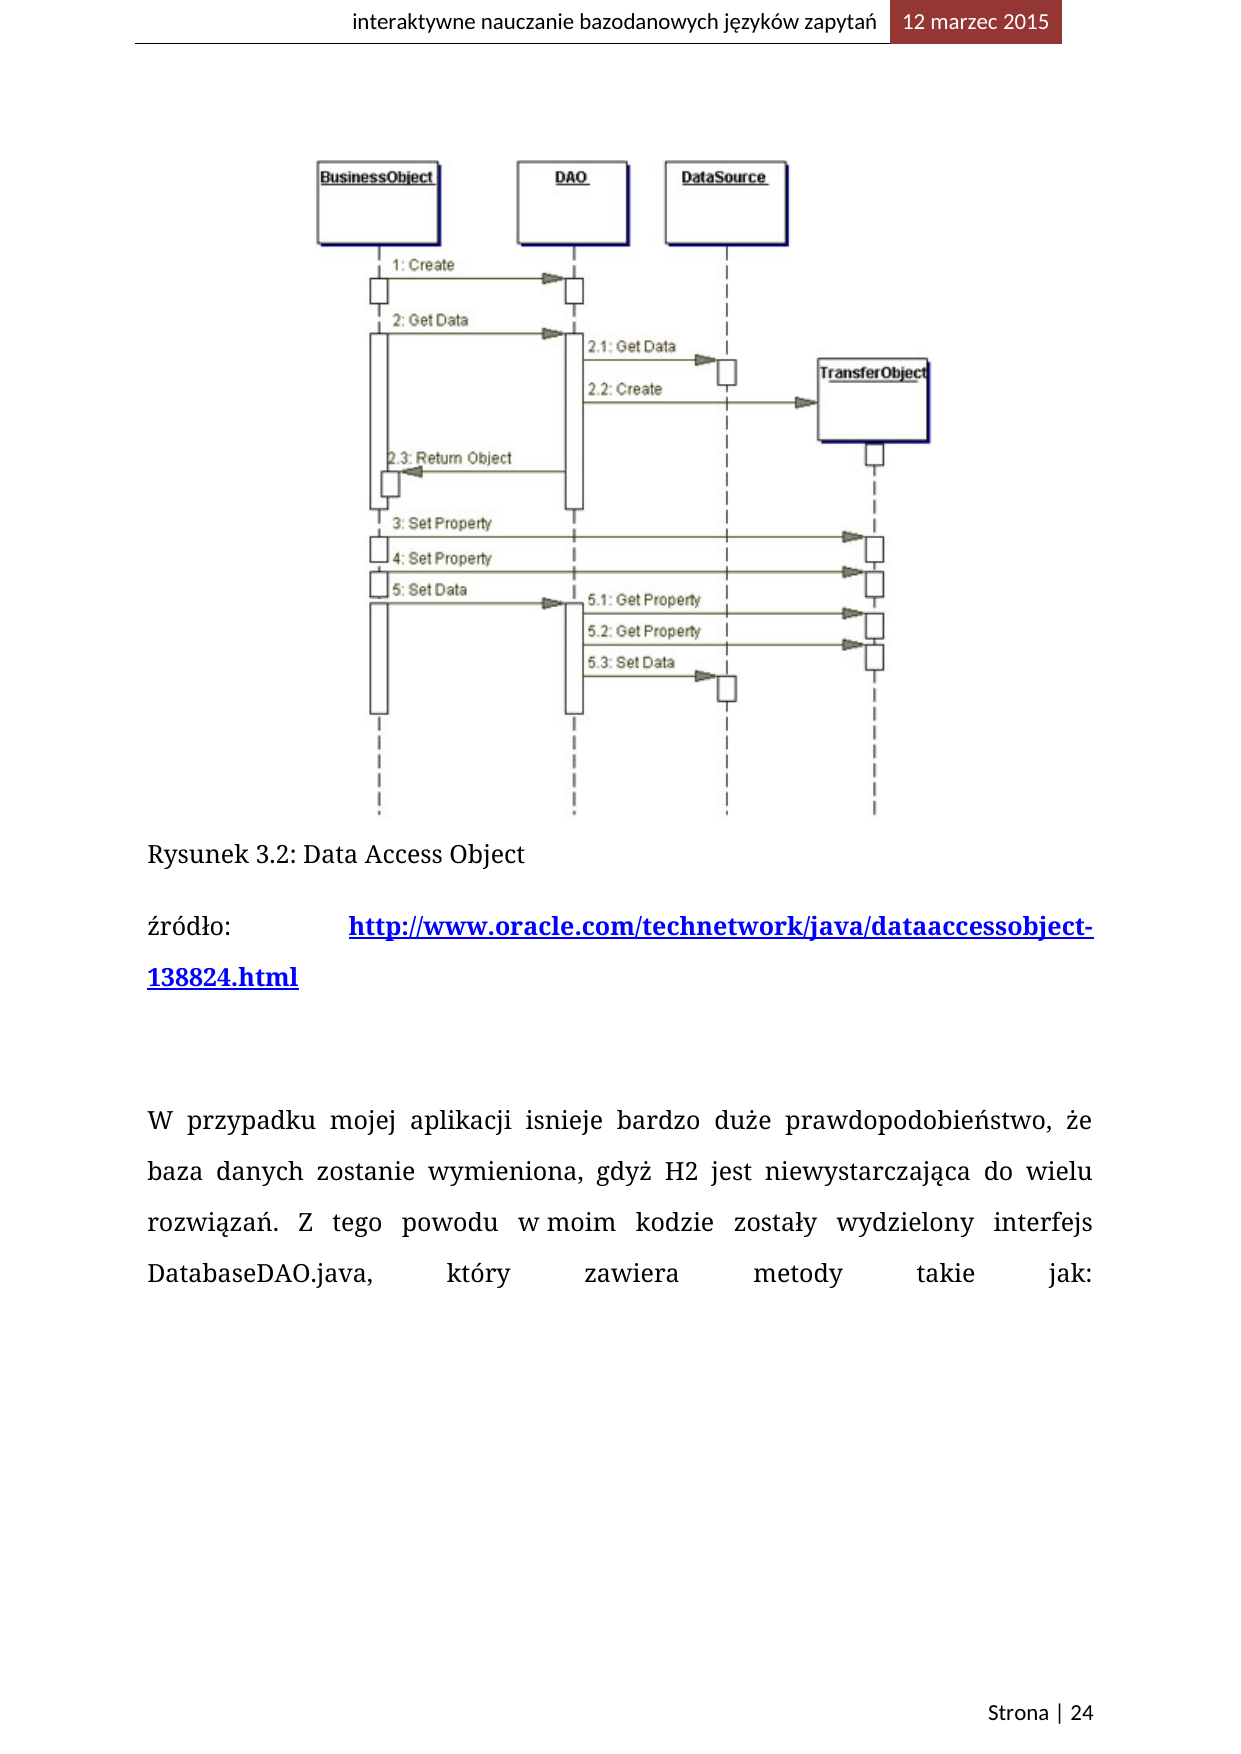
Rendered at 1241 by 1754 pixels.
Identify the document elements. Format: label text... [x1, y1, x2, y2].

text W przypadku mojej aplikacji isnieje bardzo duże prawdopodobieństwo, że baza danych zostanie wymieniona, gdyż H2 jest niewystarczająca do wielu rozwiązań. Z tego powodu w moim kodzie zostały wydzielony interfejs DatabaseDAO.java, który zawiera metody takie jak: [147, 1103, 1093, 1341]
text źródło: http://www.oracle.com/technetwork/java/dataaccessobject-138824.html [147, 908, 1093, 993]
picture [315, 160, 933, 820]
